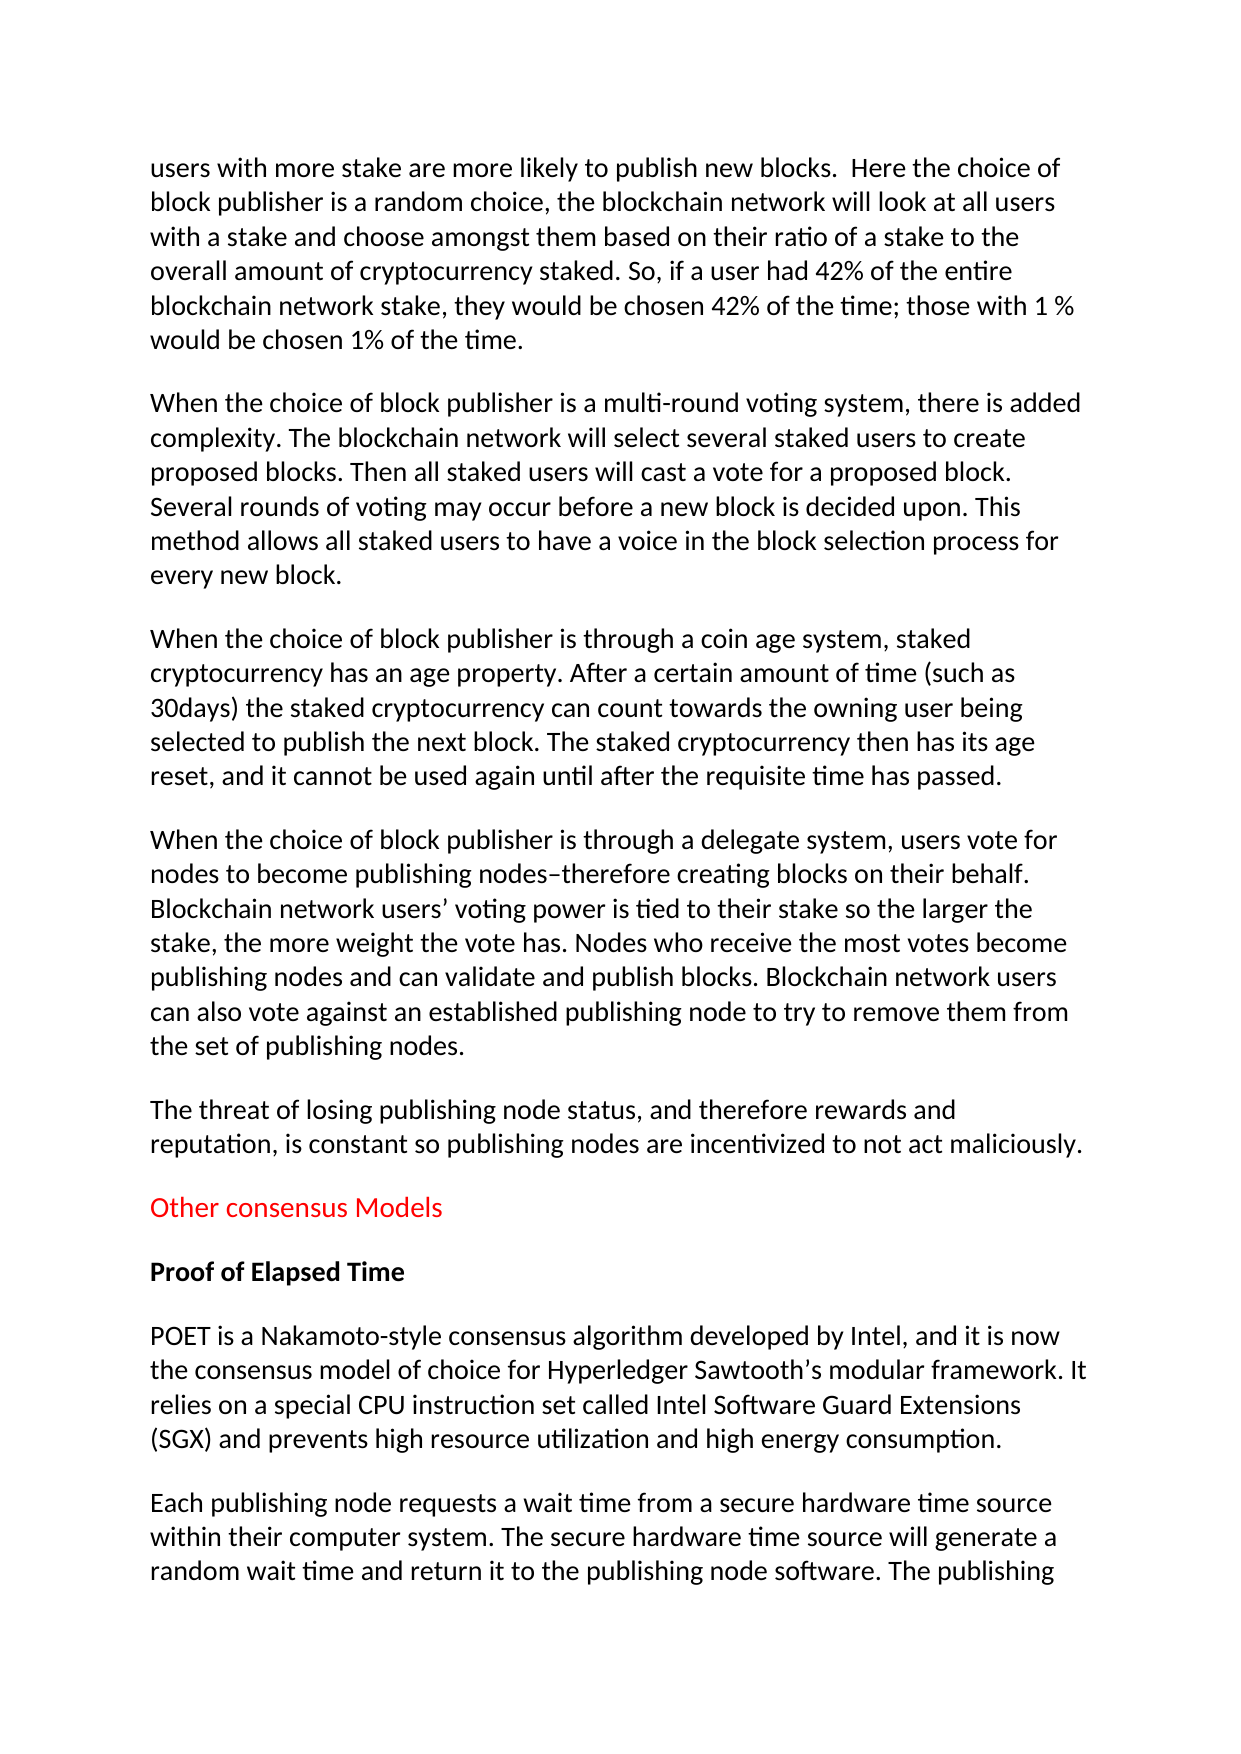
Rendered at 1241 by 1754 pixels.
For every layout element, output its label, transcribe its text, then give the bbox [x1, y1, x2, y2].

text When the choice of block publisher is through a coin age system, staked cryptocurrency has an age property. After a certain amount of time (such as 30days) the staked cryptocurrency can count towards the owning user being selected to publish the next block. The staked cryptocurrency then has its age reset, and it cannot be used again until after the requisite time has passed. [150, 621, 1090, 793]
text When the choice of block publisher is a multi-round voting system, there is added complexity. The blockchain network will select several staked users to create proposed blocks. Then all staked users will cast a vote for a proposed block. Several rounds of voting may occur before a new block is decided upon. This method allows all staked users to have a voice in the block selection process for every new block. [150, 385, 1090, 592]
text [150, 150, 1090, 356]
text Proof of Elapsed Time [150, 1254, 1090, 1289]
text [150, 1484, 1090, 1588]
text Other consensus Models [150, 1189, 1090, 1225]
text POET is a Nakamoto-style consensus algorithm developed by Intel, and it is now the consensus model of choice for Hyperledger Sawtooth’s modular framework. It relies on a special CPU instruction set called Intel Software Guard Extensions (SGX) and prevents high resource utilization and high energy consumption. [150, 1318, 1090, 1455]
text The threat of losing publishing node status, and therefore rewards and reputation, is constant so publishing nodes are incentivized to not act maliciously. [150, 1092, 1090, 1160]
text When the choice of block publisher is through a delegate system, users vote for nodes to become publishing nodes–therefore creating blocks on their behalf. Blockchain network users’ voting power is tied to their stake so the larger the stake, the more weight the vote has. Nodes who receive the most votes become publishing nodes and can validate and publish blocks. Blockchain network users can also vote against an established publishing node to try to remove them from the set of publishing nodes. [150, 822, 1090, 1062]
